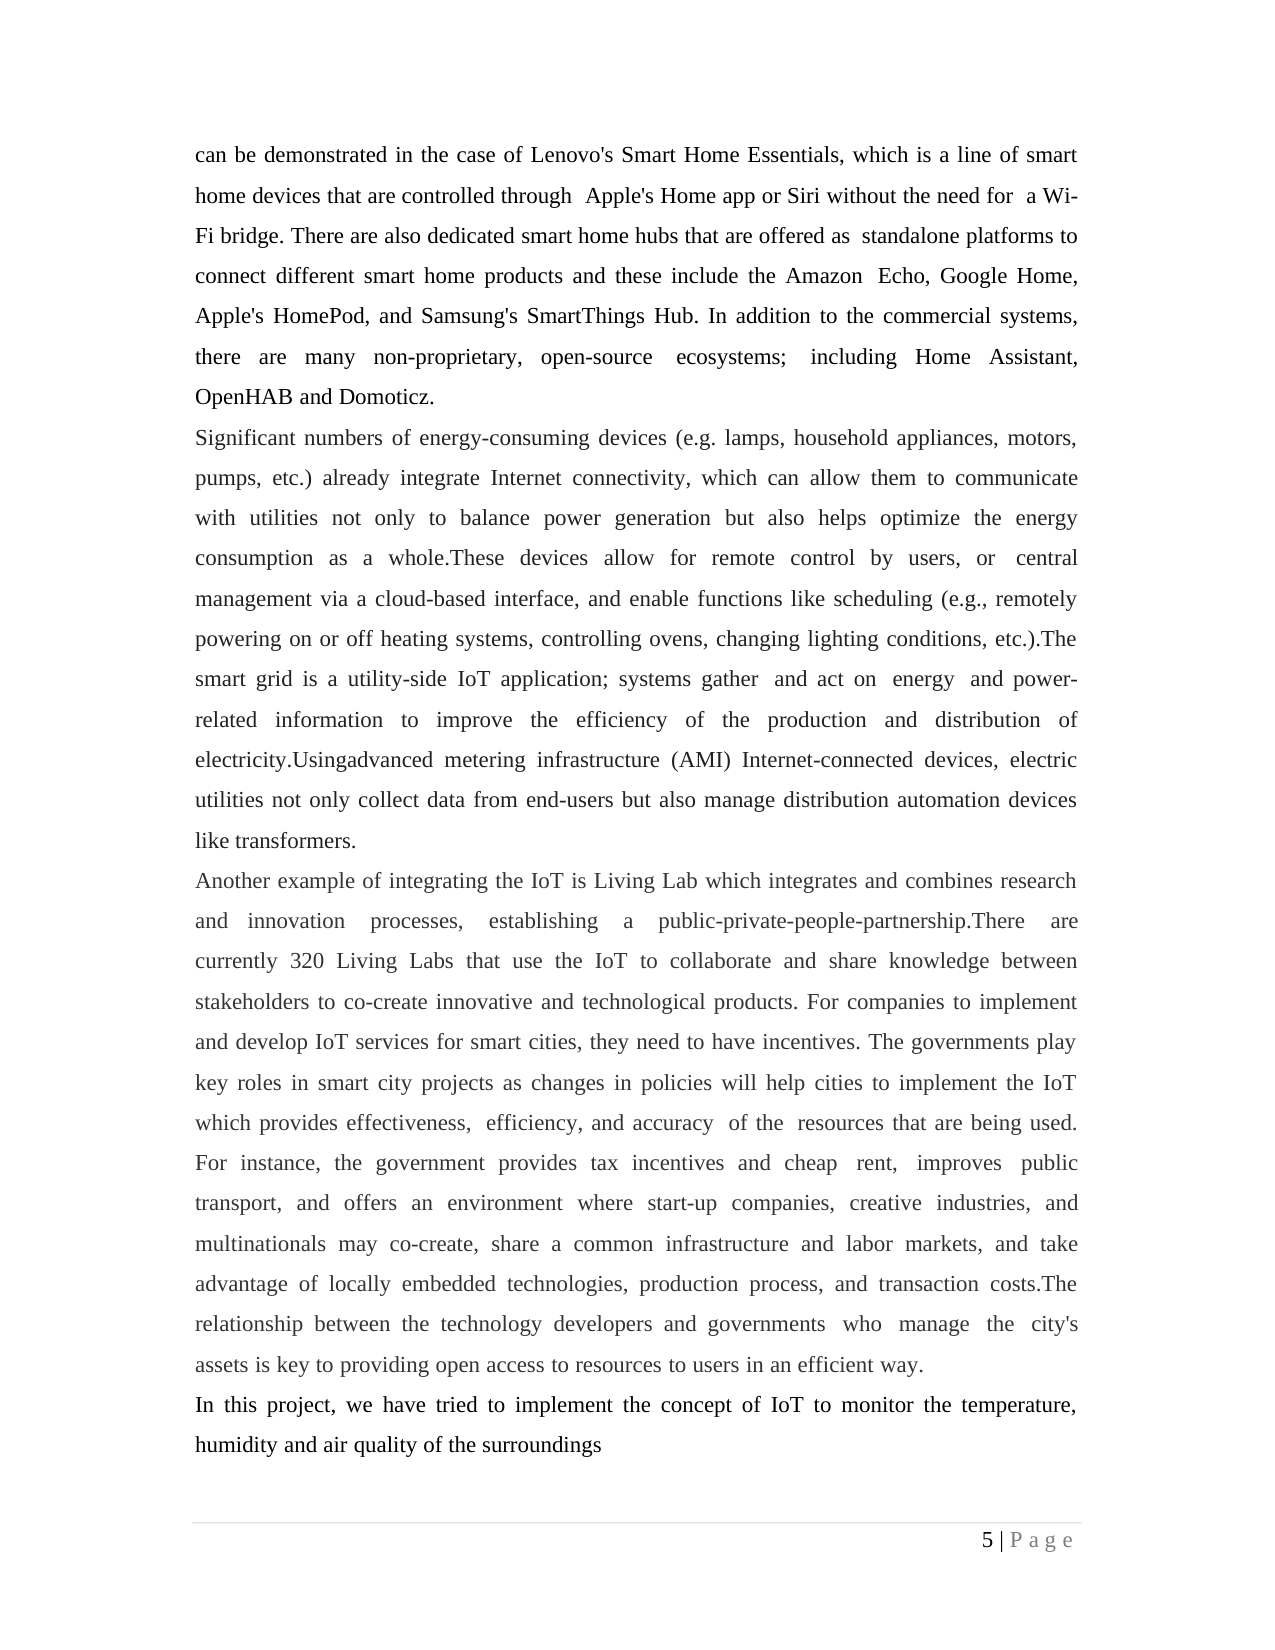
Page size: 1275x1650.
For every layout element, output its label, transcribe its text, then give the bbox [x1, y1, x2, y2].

text In this project, we have tried to implement the concept of IoT to monitor the temperature, humidity and air quality of the surroundings [195, 1391, 1078, 1458]
text Another example of integrating the IoT is Living Lab which integrates and combines research and innovation processes, establishing a public-private-people-partnership.There are currently 320 Living Labs that use the IoT to collaborate and share knowledge between stakeholders to co-create innovative and technological products. For companies to implement and develop IoT services for smart cities, they need to have incentives. The governments play key roles in smart city projects as changes in policies will help cities to implement the IoT which provides effectiveness, efficiency, and accuracy of the resources that are being used. For instance, the government provides tax incentives and cheap rent, improves public transport, and offers an environment where start-up companies, creative industries, and multinationals may co-create, share a common infrastructure and labor markets, and take advantage of locally embedded technologies, production process, and transaction costs.The relationship between the technology developers and governments who manage the city's assets is key to providing open access to resources to users in an efficient way. [195, 867, 1078, 1377]
text can be demonstrated in the case of Lenovo's Smart Home Essentials, which is a line of smart home devices that are controlled through Apple's Home app or Siri without the need for a Wi-Fi bridge. There are also dedicated smart home hubs that are offered as standalone platforms to connect different smart home products and these include the Amazon Echo, Google Home, Apple's HomePod, and Samsung's SmartThings Hub. In addition to the commercial systems, there are many non-proprietary, open-source ecosystems; including Home Assistant, OpenHAB and Domoticz. [195, 141, 1078, 409]
text Significant numbers of energy-consuming devices (e.g. lamps, household appliances, motors, pumps, etc.) already integrate Internet connectivity, which can allow them to communicate with utilities not only to balance power generation but also helps optimize the energy consumption as a whole.These devices allow for remote control by users, or central management via a cloud-based interface, and enable functions like scheduling (e.g., remotely powering on or off heating systems, controlling ovens, changing lighting conditions, etc.).The smart grid is a utility-side IoT application; systems gather and act on energy and power- related information to improve the efficiency of the production and distribution of electricity.Usingadvanced metering infrastructure (AMI) Internet-connected devices, electric utilities not only collect data from end-users but also manage distribution automation devices like transformers. [195, 423, 1078, 853]
